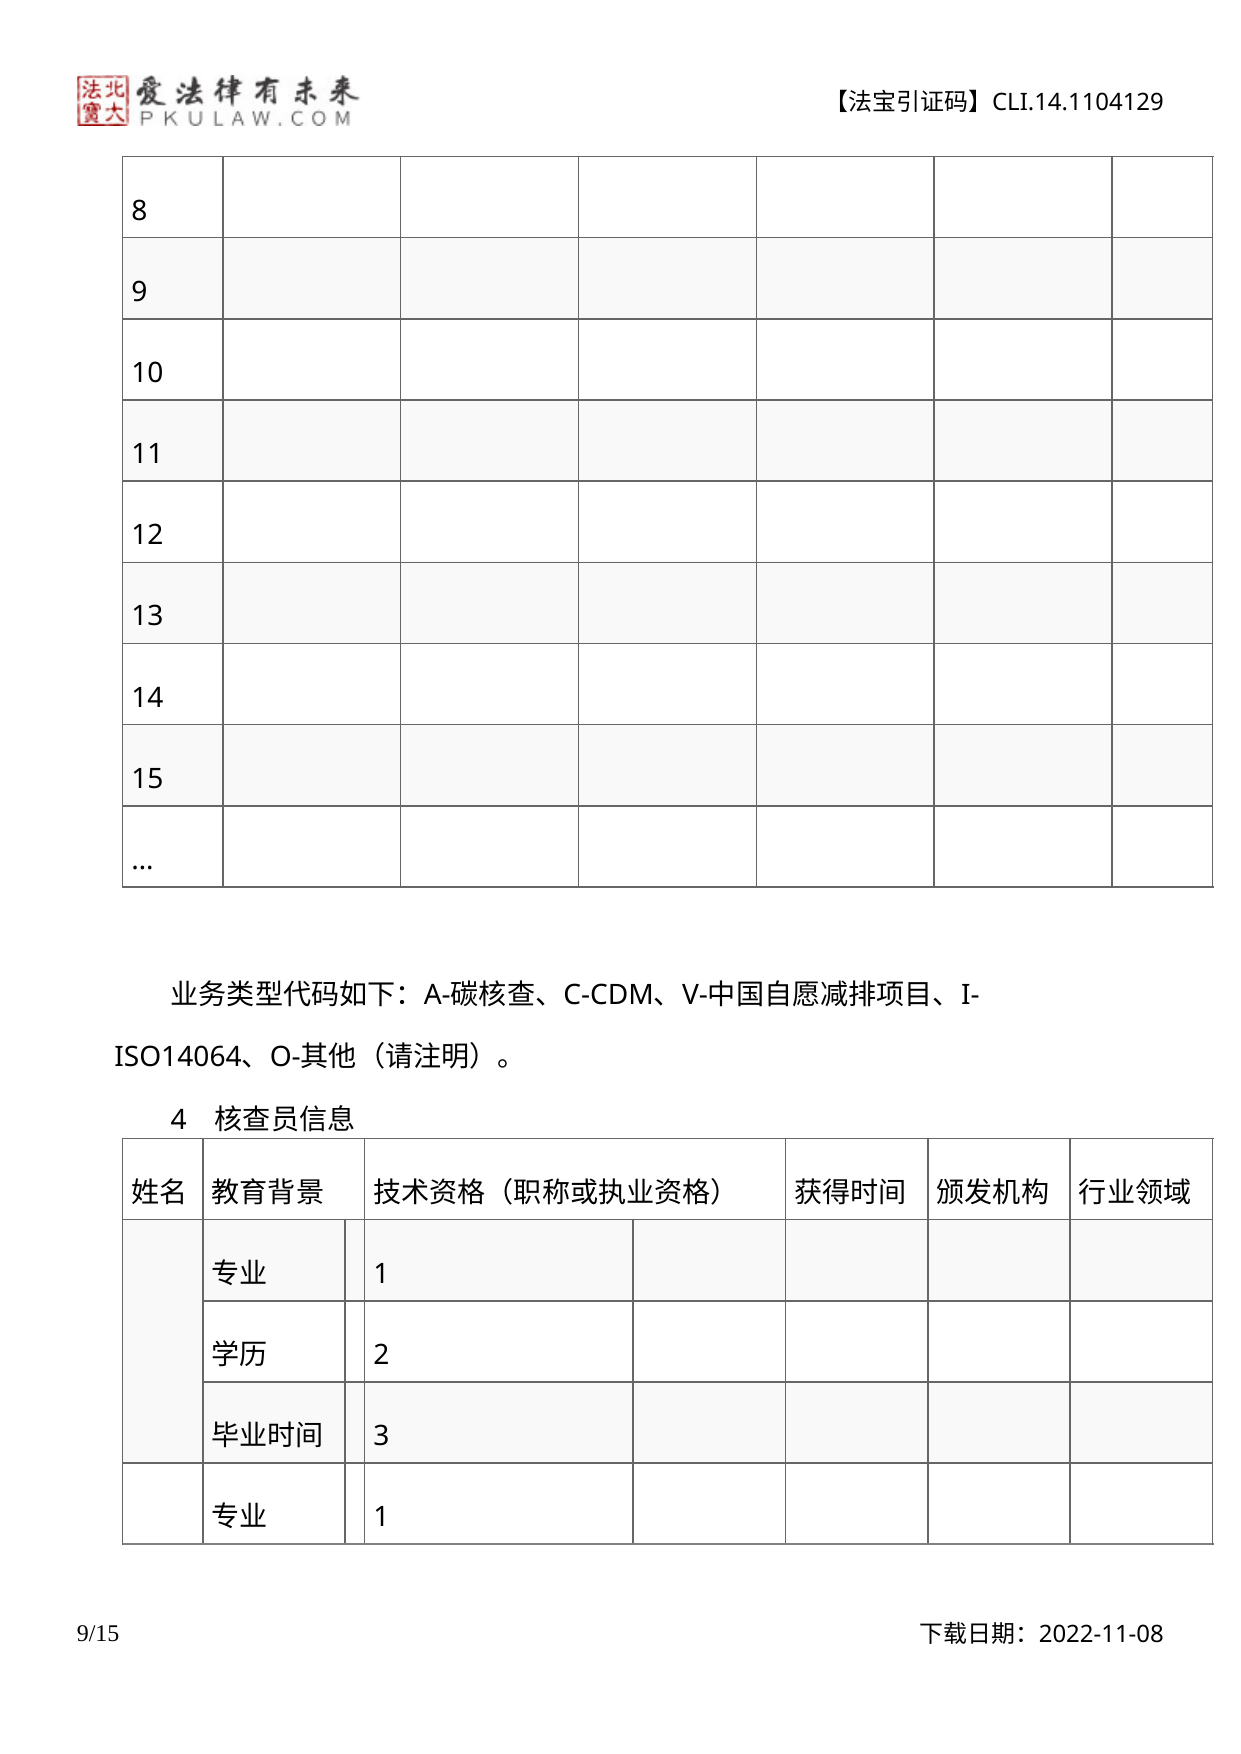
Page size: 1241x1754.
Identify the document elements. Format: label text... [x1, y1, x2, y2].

table_cell [579, 238, 756, 318]
table_cell [935, 482, 1111, 561]
table_cell 8 [123, 157, 222, 237]
table_cell 专业 [204, 1464, 344, 1543]
table_cell [346, 1383, 364, 1462]
table_cell [1113, 725, 1212, 805]
table_cell [1113, 807, 1212, 886]
table_cell [1113, 238, 1212, 318]
table_cell [786, 1464, 927, 1543]
table_cell 学历 [204, 1302, 344, 1381]
table_cell [579, 644, 756, 724]
table_cell [634, 1383, 785, 1462]
table_cell [929, 1464, 1069, 1543]
table_cell [786, 1383, 927, 1462]
table_cell [634, 1302, 785, 1381]
table_cell [401, 807, 578, 886]
table_header 姓名 [123, 1139, 202, 1219]
table_cell 3 [365, 1383, 632, 1462]
table_cell [224, 320, 400, 399]
table_cell [757, 725, 933, 805]
table_cell [935, 320, 1111, 399]
table_cell 1 [365, 1220, 632, 1300]
table_cell [757, 401, 933, 480]
table_cell [123, 1464, 202, 1543]
table_cell [224, 563, 400, 643]
table_cell [929, 1383, 1069, 1462]
table_cell [1071, 1302, 1212, 1381]
table_cell [1071, 1464, 1212, 1543]
table_cell 毕业时间 [204, 1383, 344, 1462]
table_cell [757, 563, 933, 643]
text 业务类型代码如下：A-碳核查、C-CDM、V-中国自愿减排项目、I-ISO14064、O-其他（请注明）。 4 核查员信息 [114, 888, 1126, 1138]
table_cell [757, 807, 933, 886]
table_cell [935, 157, 1111, 237]
table_cell 9 [123, 238, 222, 318]
table_cell [935, 563, 1111, 643]
table_cell [346, 1302, 364, 1381]
table_cell [401, 157, 578, 237]
table_cell [757, 320, 933, 399]
table_cell [929, 1220, 1069, 1300]
table_cell [579, 157, 756, 237]
table_cell [401, 401, 578, 480]
table_cell [757, 238, 933, 318]
table_cell [935, 238, 1111, 318]
table_cell 10 [123, 320, 222, 399]
table_cell [935, 644, 1111, 724]
table_cell 11 [123, 401, 222, 480]
table_cell [123, 1220, 202, 1462]
table_cell [224, 644, 400, 724]
table_cell [1113, 644, 1212, 724]
table_cell 14 [123, 644, 222, 724]
table_cell [1113, 157, 1212, 237]
table_cell [579, 807, 756, 886]
table_cell [346, 1220, 364, 1300]
table_cell [935, 401, 1111, 480]
table_cell [634, 1220, 785, 1300]
table_cell [786, 1302, 927, 1381]
table_cell [224, 807, 400, 886]
table_cell 2 [365, 1302, 632, 1381]
table_cell [224, 482, 400, 561]
table_cell [579, 725, 756, 805]
table_cell [401, 320, 578, 399]
table_cell [579, 482, 756, 561]
table_cell [224, 725, 400, 805]
table_header 行业领域 [1071, 1139, 1212, 1219]
table_cell [757, 482, 933, 561]
table_cell 13 [123, 563, 222, 643]
table_cell [224, 238, 400, 318]
table_cell [224, 157, 400, 237]
table_header 教育背景 [204, 1139, 364, 1219]
table_cell [1113, 482, 1212, 561]
table_cell [1071, 1220, 1212, 1300]
table_cell [757, 157, 933, 237]
table_cell [1113, 401, 1212, 480]
table_cell [935, 807, 1111, 886]
table_cell [757, 644, 933, 724]
table_cell [1071, 1383, 1212, 1462]
picture [76, 75, 361, 126]
table_cell [224, 401, 400, 480]
table_cell 15 [123, 725, 222, 805]
table_cell [401, 482, 578, 561]
table_cell [935, 725, 1111, 805]
table_cell 1 [365, 1464, 632, 1543]
table_cell [634, 1464, 785, 1543]
table_cell [929, 1302, 1069, 1381]
table_cell [1113, 320, 1212, 399]
table_cell [579, 320, 756, 399]
table_header 获得时间 [786, 1139, 927, 1219]
table_cell [1113, 563, 1212, 643]
table_cell [786, 1220, 927, 1300]
table_cell [401, 238, 578, 318]
table_cell [579, 401, 756, 480]
table_cell 专业 [204, 1220, 344, 1300]
table_cell … [123, 807, 222, 886]
table_cell [401, 563, 578, 643]
table_cell [579, 563, 756, 643]
table_cell [401, 725, 578, 805]
table_header 颁发机构 [929, 1139, 1069, 1219]
table_cell [346, 1464, 364, 1543]
table_header 技术资格（职称或执业资格） [365, 1139, 785, 1219]
table_cell 12 [123, 482, 222, 561]
table_cell [401, 644, 578, 724]
